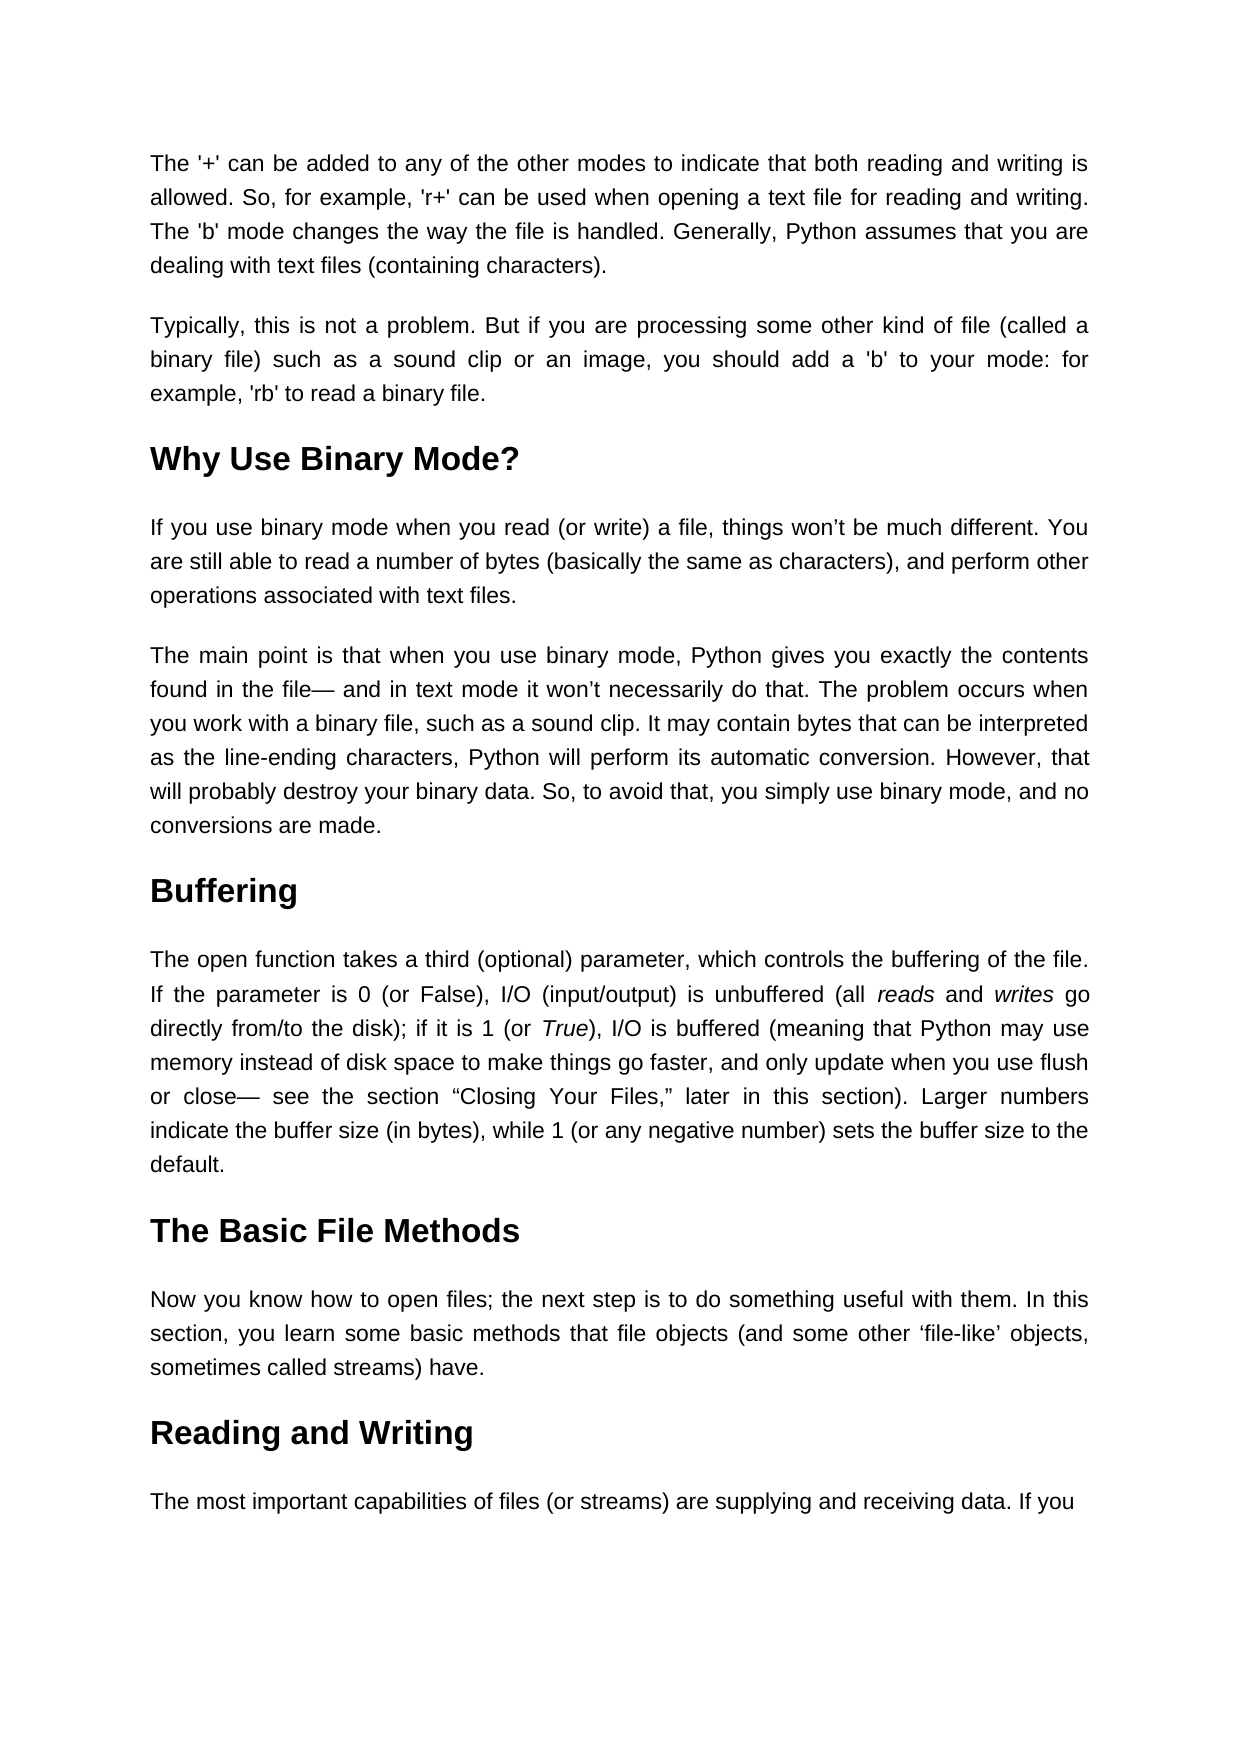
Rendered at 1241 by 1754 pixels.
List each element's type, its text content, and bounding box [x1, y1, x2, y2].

text Now you know how to open files; the next step is to do something useful with them. In this section, you learn some basic methods that file objects (and some other ‘file-like’ objects, sometimes called streams) have. [150, 1286, 1090, 1380]
text The main point is that when you use binary mode, Python gives you exactly the contents found in the file— and in text mode it won’t necessarily do that. The problem occurs when you work with a binary file, such as a sound clip. It may contain bytes that can be interpreted as the line-ending characters, Python will perform its automatic conversion. However, that will probably destroy your binary data. So, to avoid that, you simply use binary mode, and no conversions are made. [150, 642, 1090, 839]
text Buffering [150, 872, 1090, 910]
text The most important capabilities of files (or streams) are supplying and receiving data. If you [150, 1488, 1090, 1514]
text If you use binary mode when you read (or write) a file, things won’t be much different. You are still able to read a number of bytes (basically the same as characters), and perform other operations associated with text files. [150, 514, 1090, 609]
text The '+' can be added to any of the other modes to indicate that both reading and writing is allowed. So, for example, 'r+' can be used when opening a text file for reading and writing. The 'b' mode changes the way the file is handled. Generally, Python assumes that you are dealing with text files (containing characters). [150, 150, 1090, 279]
text Why Use Binary Mode? [150, 439, 1090, 478]
text Reading and Writing [150, 1413, 1090, 1451]
text Typically, this is not a problem. But if you are processing some other kind of file (called a binary file) such as a sound clip or an image, you should add a 'b' to your mode: for example, 'rb' to read a binary file. [150, 312, 1090, 406]
text The Basic File Methods [150, 1211, 1090, 1249]
text The open function takes a third (optional) parameter, which controls the buffering of the file. If the parameter is 0 (or False), I/O (input/output) is unbuffered (all reads and writes go directly from/to the disk); if it is 1 (or True), I/O is buffered (meaning that Python may use memory instead of disk space to make things go faster, and only update when you use flush or close— see the section “Closing Your Files,” later in this section). Larger numbers indicate the buffer size (in bytes), while 1 (or any negative number) sets the buffer size to the default. [150, 946, 1090, 1178]
